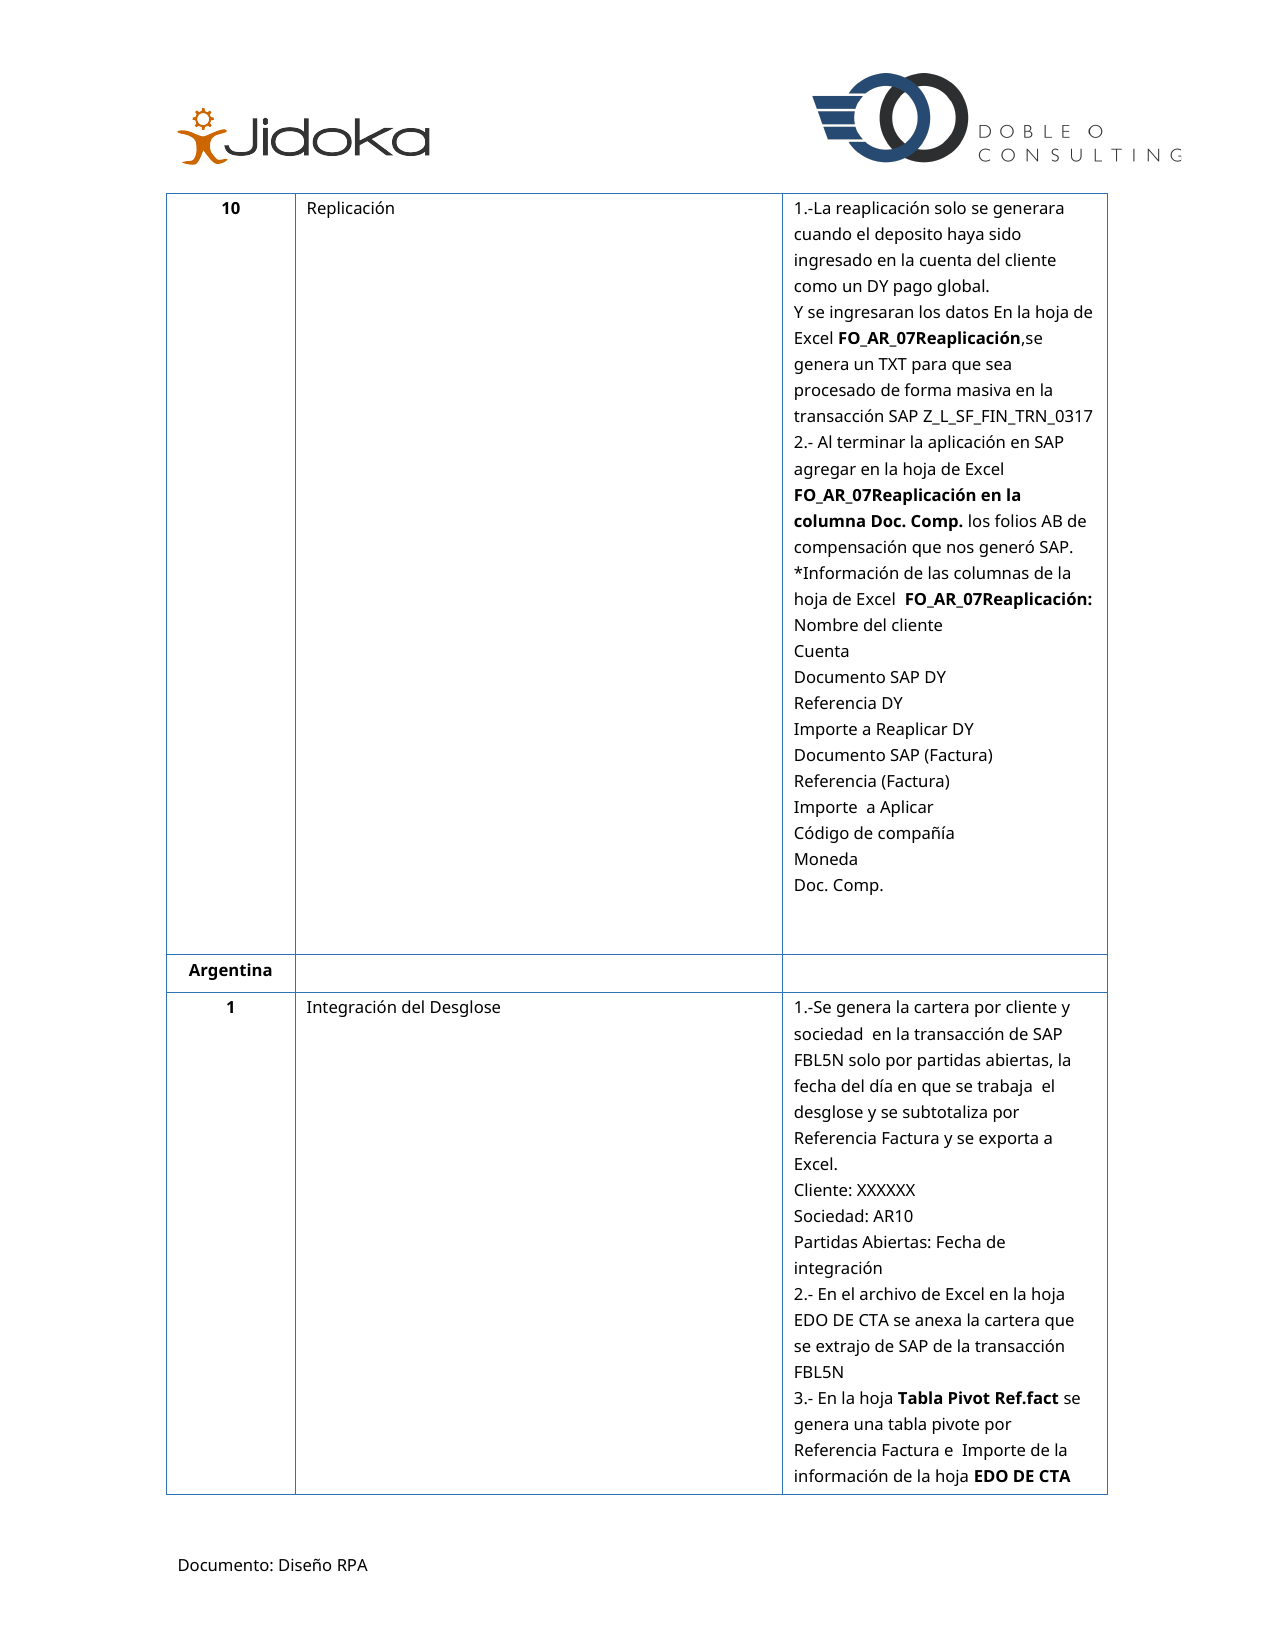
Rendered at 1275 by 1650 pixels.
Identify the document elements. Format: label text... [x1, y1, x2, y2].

picture [177, 108, 430, 165]
table_cell [783, 955, 1107, 992]
table_cell [296, 955, 782, 992]
table_cell Argentina [167, 955, 295, 992]
table_cell Replicación [296, 194, 782, 954]
table_cell 1 [167, 993, 295, 1494]
table_cell 10 [167, 194, 295, 954]
picture [812, 73, 1182, 165]
table_cell Integración del Desglose [296, 993, 782, 1494]
table_cell 1.-La reaplicación solo se generara cuando el deposito haya sido ingresado en la cuenta del cliente como un DY pago global. Y se ingresaran los datos En la hoja de Excel FO_AR_07Reaplicación,se genera un TXT para que sea procesado de forma masiva en la transacción SAP Z_L_SF_FIN_TRN_0317 2.- Al terminar la aplicación en SAP agregar en la hoja de Excel FO_AR_07Reaplicación en la columna Doc. Comp. los folios AB de compensación que nos generó SAP. *Información de las columnas de la hoja de Excel FO_AR_07Reaplicación: Nombre del cliente Cuenta Documento SAP DY Referencia DY Importe a Reaplicar DY Documento SAP (Factura) Referencia (Factura) Importe a Aplicar Código de compañía Moneda Doc. Comp. [783, 194, 1107, 954]
